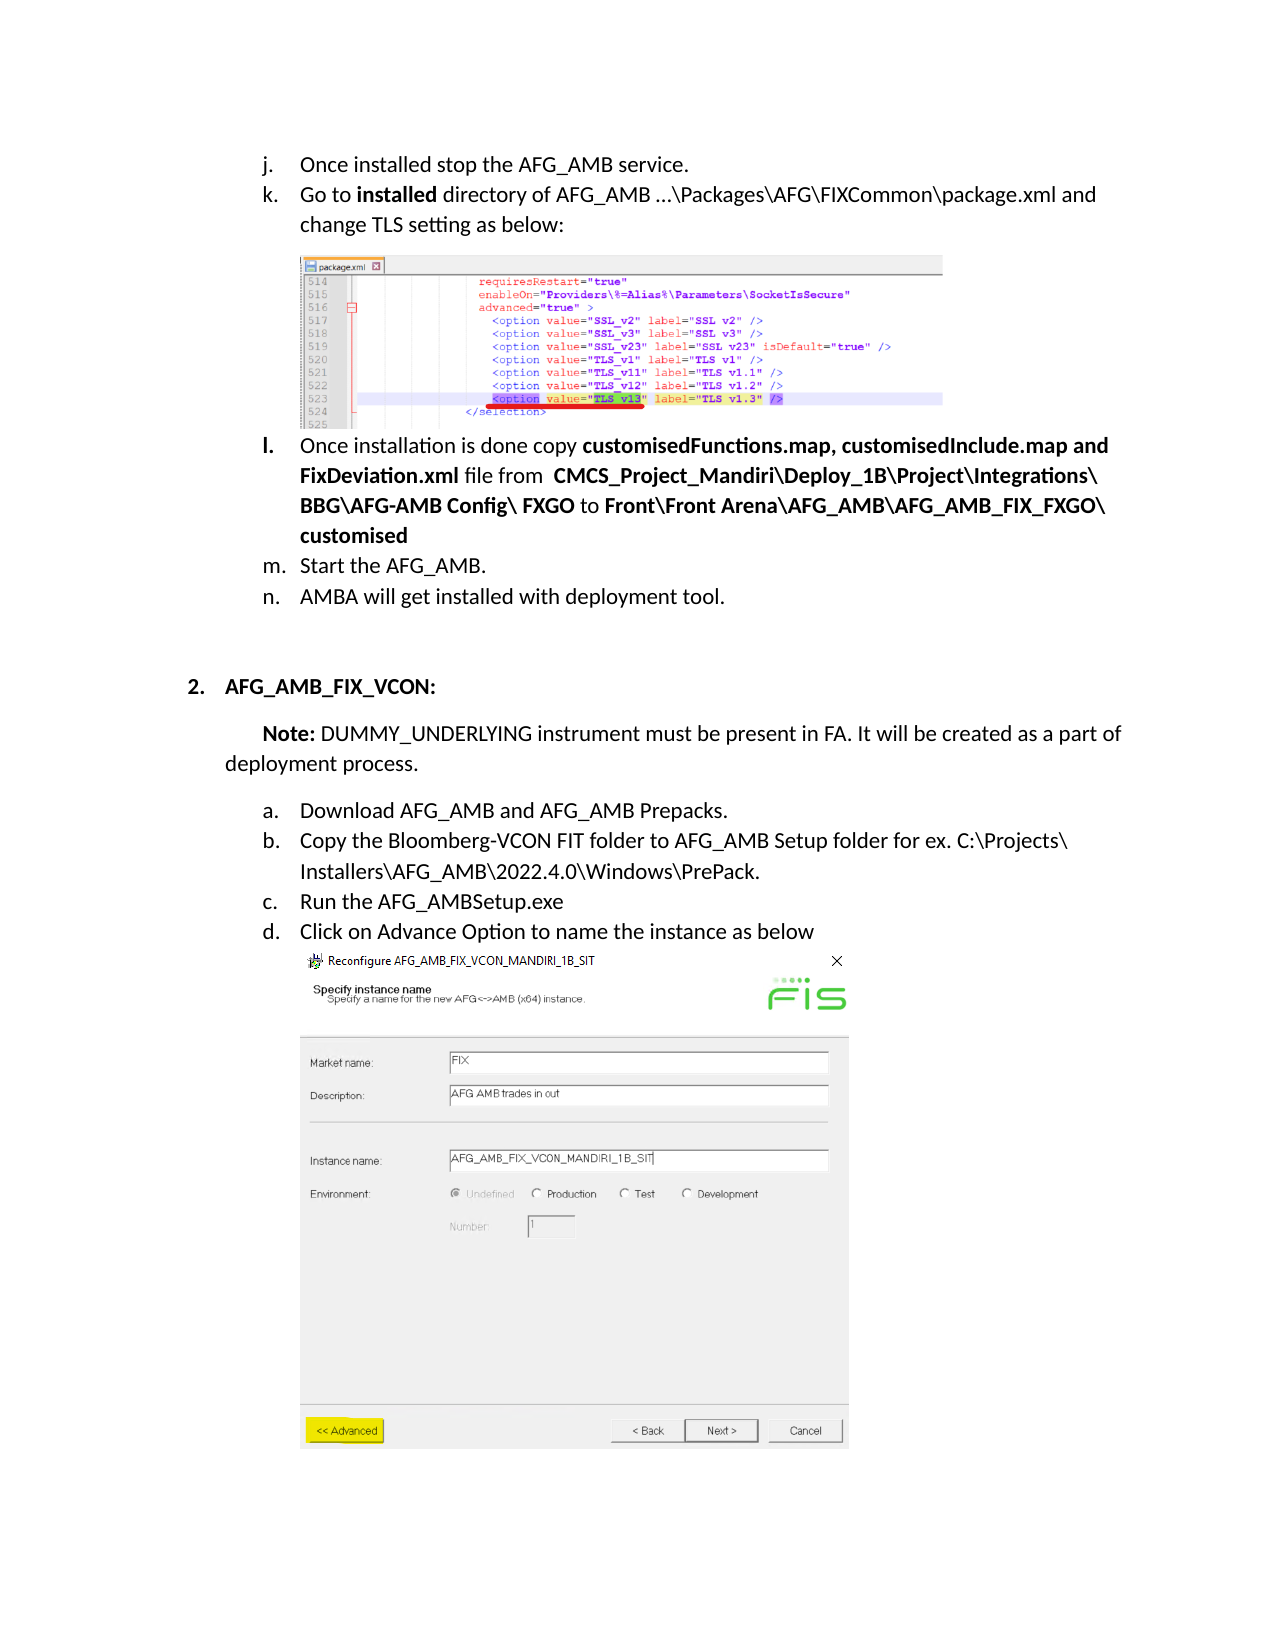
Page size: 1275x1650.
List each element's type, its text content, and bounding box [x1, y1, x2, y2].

list Download AFG_AMB and AFG_AMB Prepacks. [262, 796, 1125, 824]
picture [300, 947, 849, 1449]
picture [300, 240, 943, 429]
list Run the AFG_AMBSetup.exe [262, 887, 1125, 915]
list AFG_AMB_FIX_VCON: [187, 672, 1125, 700]
list Click on Advance Option to name the instance as below [262, 917, 1125, 945]
text Note: DUMMY_UNDERLYING instrument must be present in FA. It will be created as a part of deployment process. [225, 719, 1125, 777]
list Go to installed directory of AFG_AMB …\Packages\AFG\FIXCommon\package.xml and change TLS setting as below: [262, 180, 1125, 238]
list Copy the Bloomberg-VCON FIT folder to AFG_AMB Setup folder for ex. C:\Projects\Installers\AFG_AMB\2022.4.0\Windows\PrePack. [262, 827, 1125, 885]
list Once installed stop the AFG_AMB service. [262, 150, 1125, 178]
list Once installation is done copy customisedFunctions.map, customisedInclude.map and FixDeviation.xml file from CMCS_Project_Mandiri\Deploy_1B\Project\Integrations\BBG\AFG-AMB Config\ FXGO to Front\Front Arena\AFG_AMB\AFG_AMB_FIX_FXGO\customised [262, 431, 1125, 549]
list Start the AFG_AMB. [262, 552, 1125, 579]
list AMBA will get installed with deployment tool. [262, 582, 1125, 610]
